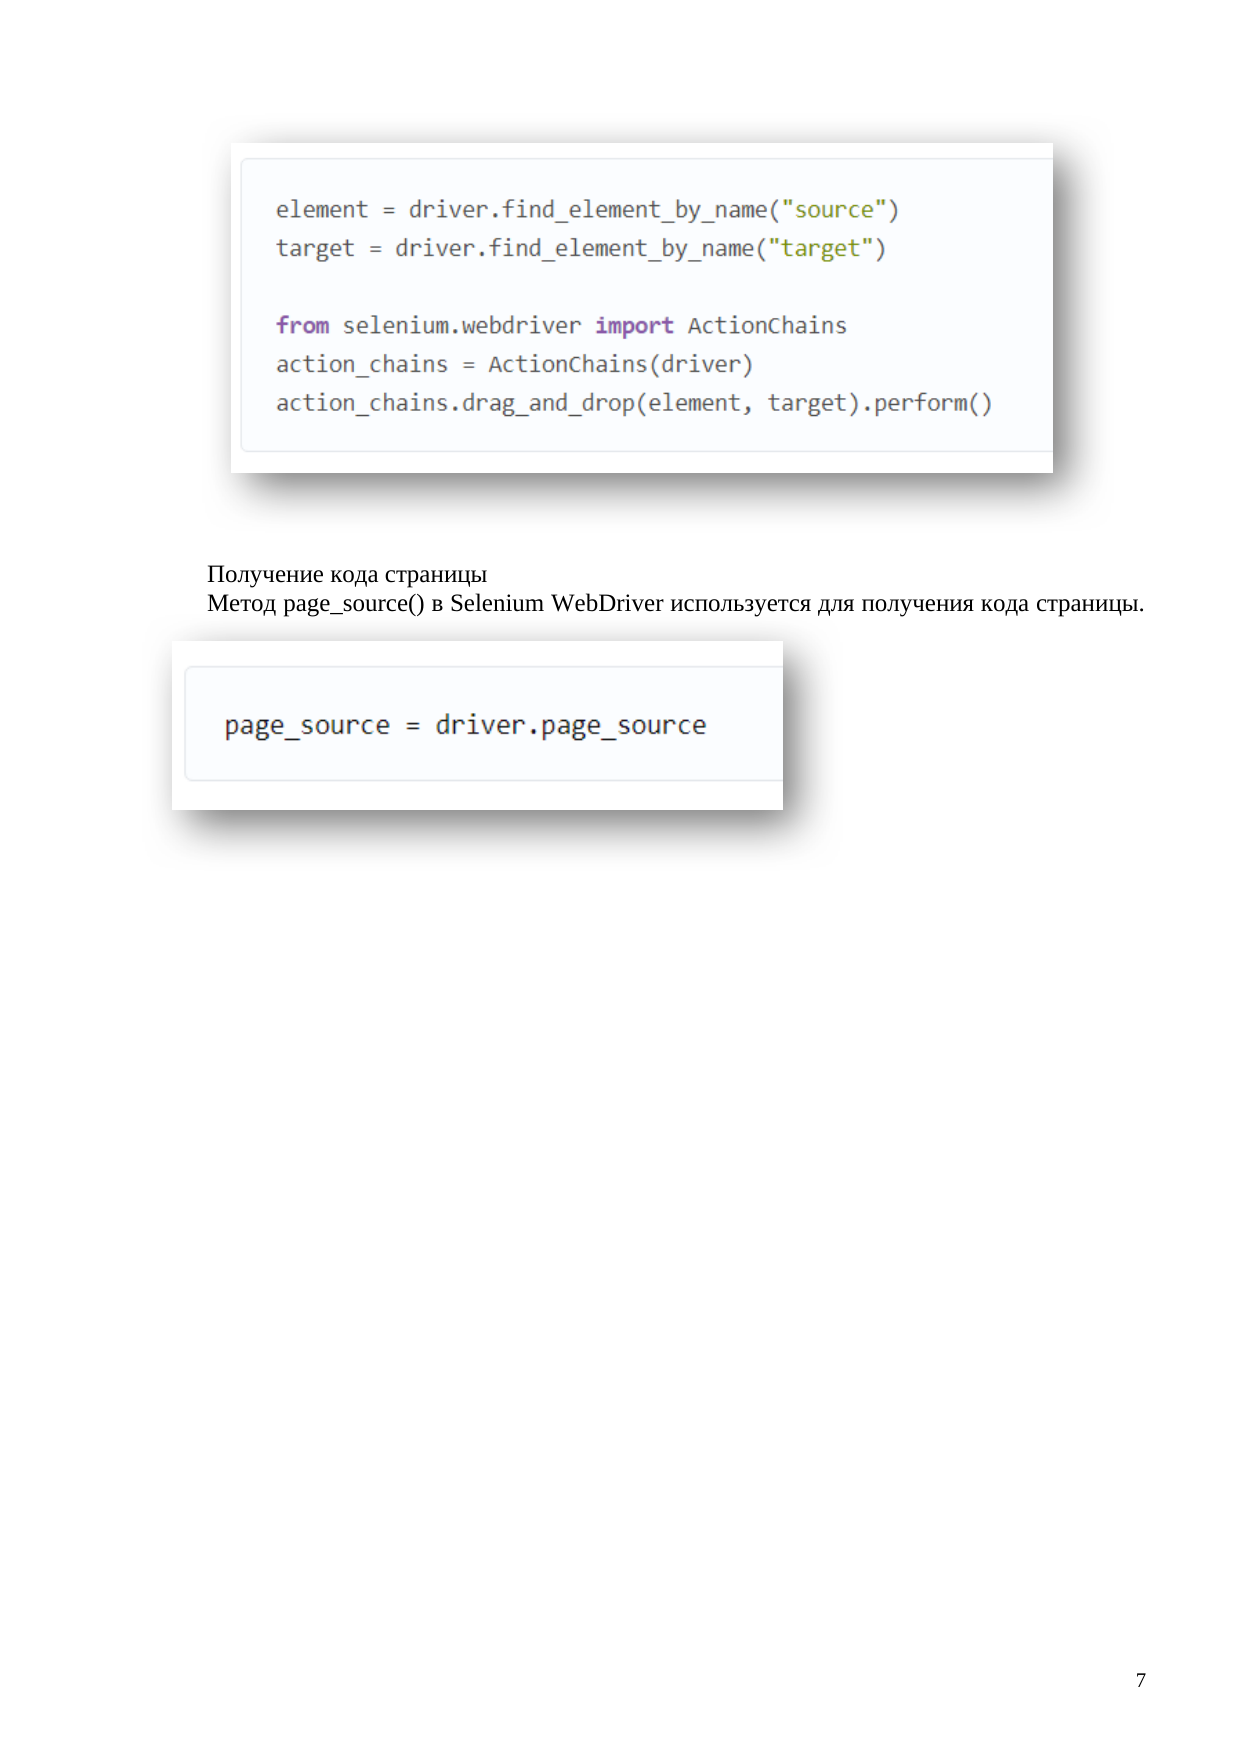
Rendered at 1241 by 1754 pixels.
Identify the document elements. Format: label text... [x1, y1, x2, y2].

text Получение кода страницы [148, 559, 1146, 588]
picture [172, 641, 783, 810]
picture [231, 143, 1053, 473]
